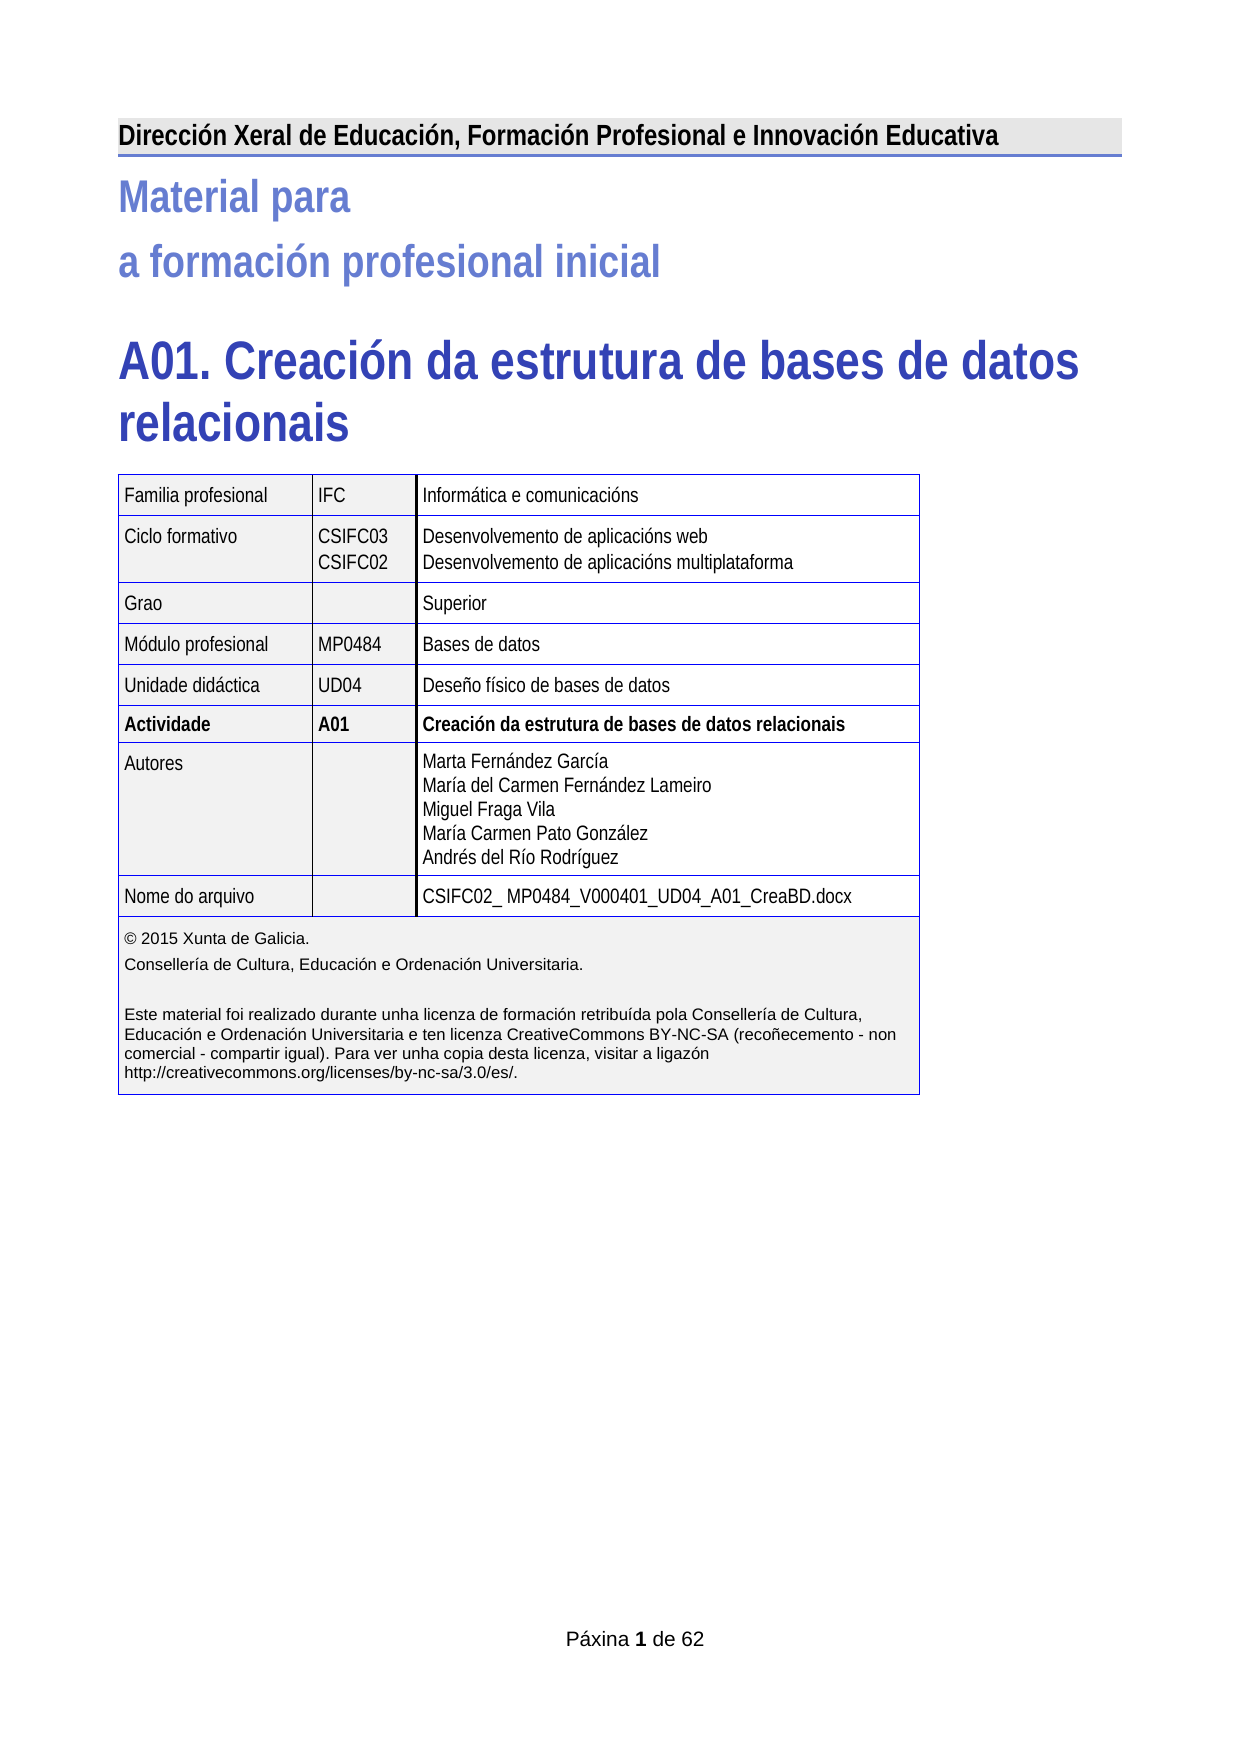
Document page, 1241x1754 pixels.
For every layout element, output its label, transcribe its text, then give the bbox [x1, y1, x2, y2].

table_cell Actividade [119, 706, 312, 742]
table_cell [313, 743, 415, 875]
text Dirección Xeral de Educación, Formación Profesional e Innovación Educativa [118, 118, 1122, 154]
table_cell Módulo profesional [119, 624, 312, 664]
text a formación profesional inicial [118, 234, 1122, 287]
table_cell Superior [418, 583, 919, 623]
table_cell © 2015 Xunta de Galicia. Consellería de Cultura, Educación e Ordenación Universitaria. Este material foi realizado durante unha licenza de formación retribuída pola Consellería de Cultura, Educación e Ordenación Universitaria e ten licenza CreativeCommons BY-NC-SA (recoñecemento - non comercial - compartir igual). Para ver unha copia desta licenza, visitar a ligazón http://creativecommons.org/licenses/by-nc-sa/3.0/es/. [119, 917, 919, 1094]
table_cell [313, 876, 415, 916]
table_cell MP0484 [313, 624, 415, 664]
table_header Familia profesional [119, 475, 312, 515]
text A01. Creación da estrutura de bases de datos relacionais [118, 329, 1122, 453]
table_cell Desenvolvemento de aplicacións web Desenvolvemento de aplicacións multiplataforma [418, 516, 919, 582]
table_cell Marta Fernández García María del Carmen Fernández Lameiro Miguel Fraga Vila María Carmen Pato González Andrés del Río Rodríguez [418, 743, 919, 875]
table_header IFC [313, 475, 415, 515]
table_cell Unidade didáctica [119, 665, 312, 705]
table_cell CSIFC02_ MP0484_V000401_UD04_A01_CreaBD.docx [418, 876, 919, 916]
table_cell Deseño físico de bases de datos [418, 665, 919, 705]
table_cell Autores [119, 743, 312, 875]
table_cell [313, 583, 415, 623]
table_cell A01 [313, 706, 415, 742]
table_cell Bases de datos [418, 624, 919, 664]
table_cell UD04 [313, 665, 415, 705]
table_cell Grao [119, 583, 312, 623]
table_cell CSIFC03 CSIFC02 [313, 516, 415, 582]
text Material para [118, 169, 1122, 222]
table_cell Creación da estrutura de bases de datos relacionais [418, 706, 919, 742]
table_cell Nome do arquivo [119, 876, 312, 916]
table_cell Ciclo formativo [119, 516, 312, 582]
table_header Informática e comunicacións [418, 475, 919, 515]
